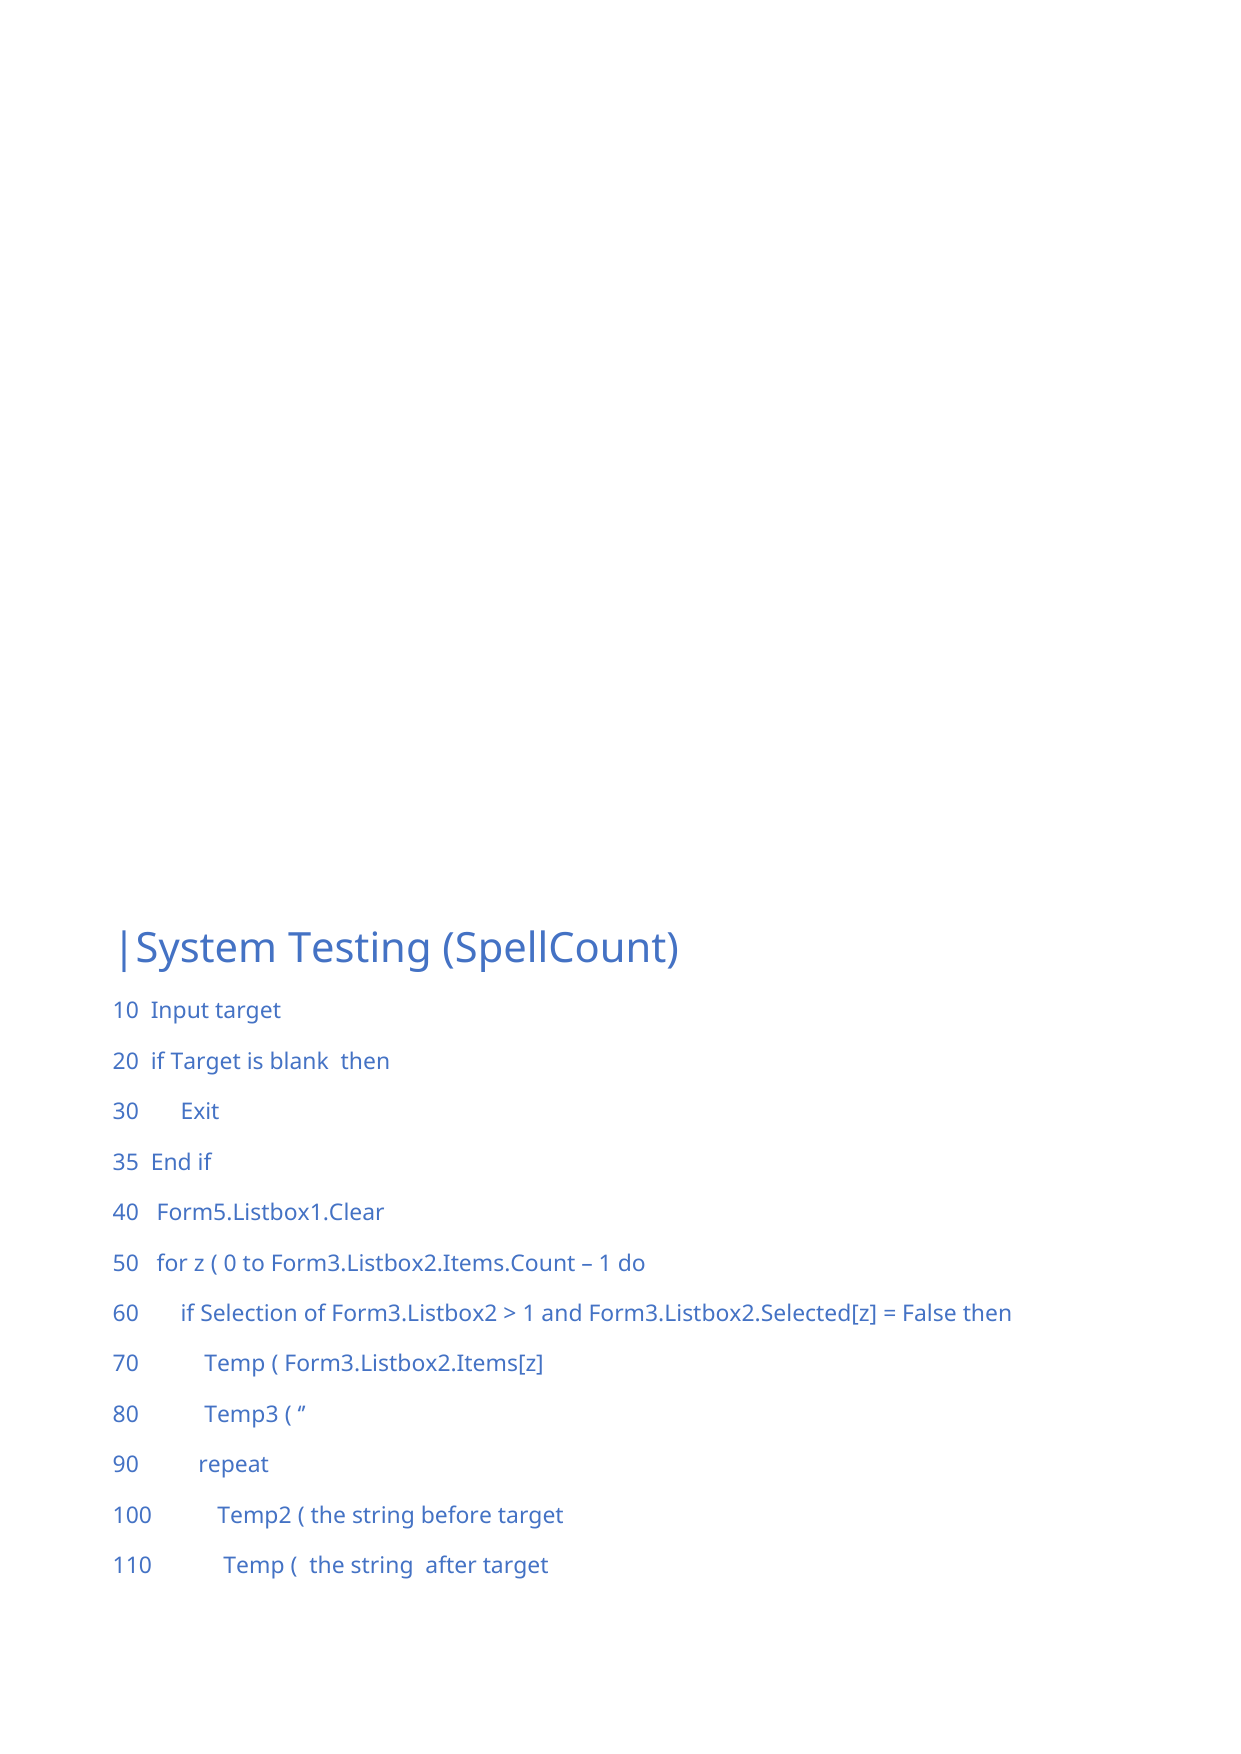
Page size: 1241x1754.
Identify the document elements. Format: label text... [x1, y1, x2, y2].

text 90 repeat [112, 1448, 1128, 1479]
text 10 Input target [112, 994, 1128, 1026]
text 100 Temp2 ( the string before target [112, 1499, 1128, 1530]
text |System Testing (SpellCount) [112, 918, 1128, 974]
text 60 if Selection of Form3.Listbox2 > 1 and Form3.Listbox2.Selected[z] = False then [112, 1297, 1128, 1328]
text 30 Exit [112, 1095, 1128, 1127]
text 35 End if [112, 1146, 1128, 1177]
text 70 Temp ( Form3.Listbox2.Items[z] [112, 1347, 1128, 1379]
text 50 for z ( 0 to Form3.Listbox2.Items.Count – 1 do [112, 1247, 1128, 1278]
text 20 if Target is blank then [112, 1045, 1128, 1076]
text 40 Form5.Listbox1.Clear [112, 1196, 1128, 1227]
text 80 Temp3 ( ‘’ [112, 1398, 1128, 1429]
text 110 Temp ( the string after target [112, 1549, 1128, 1580]
